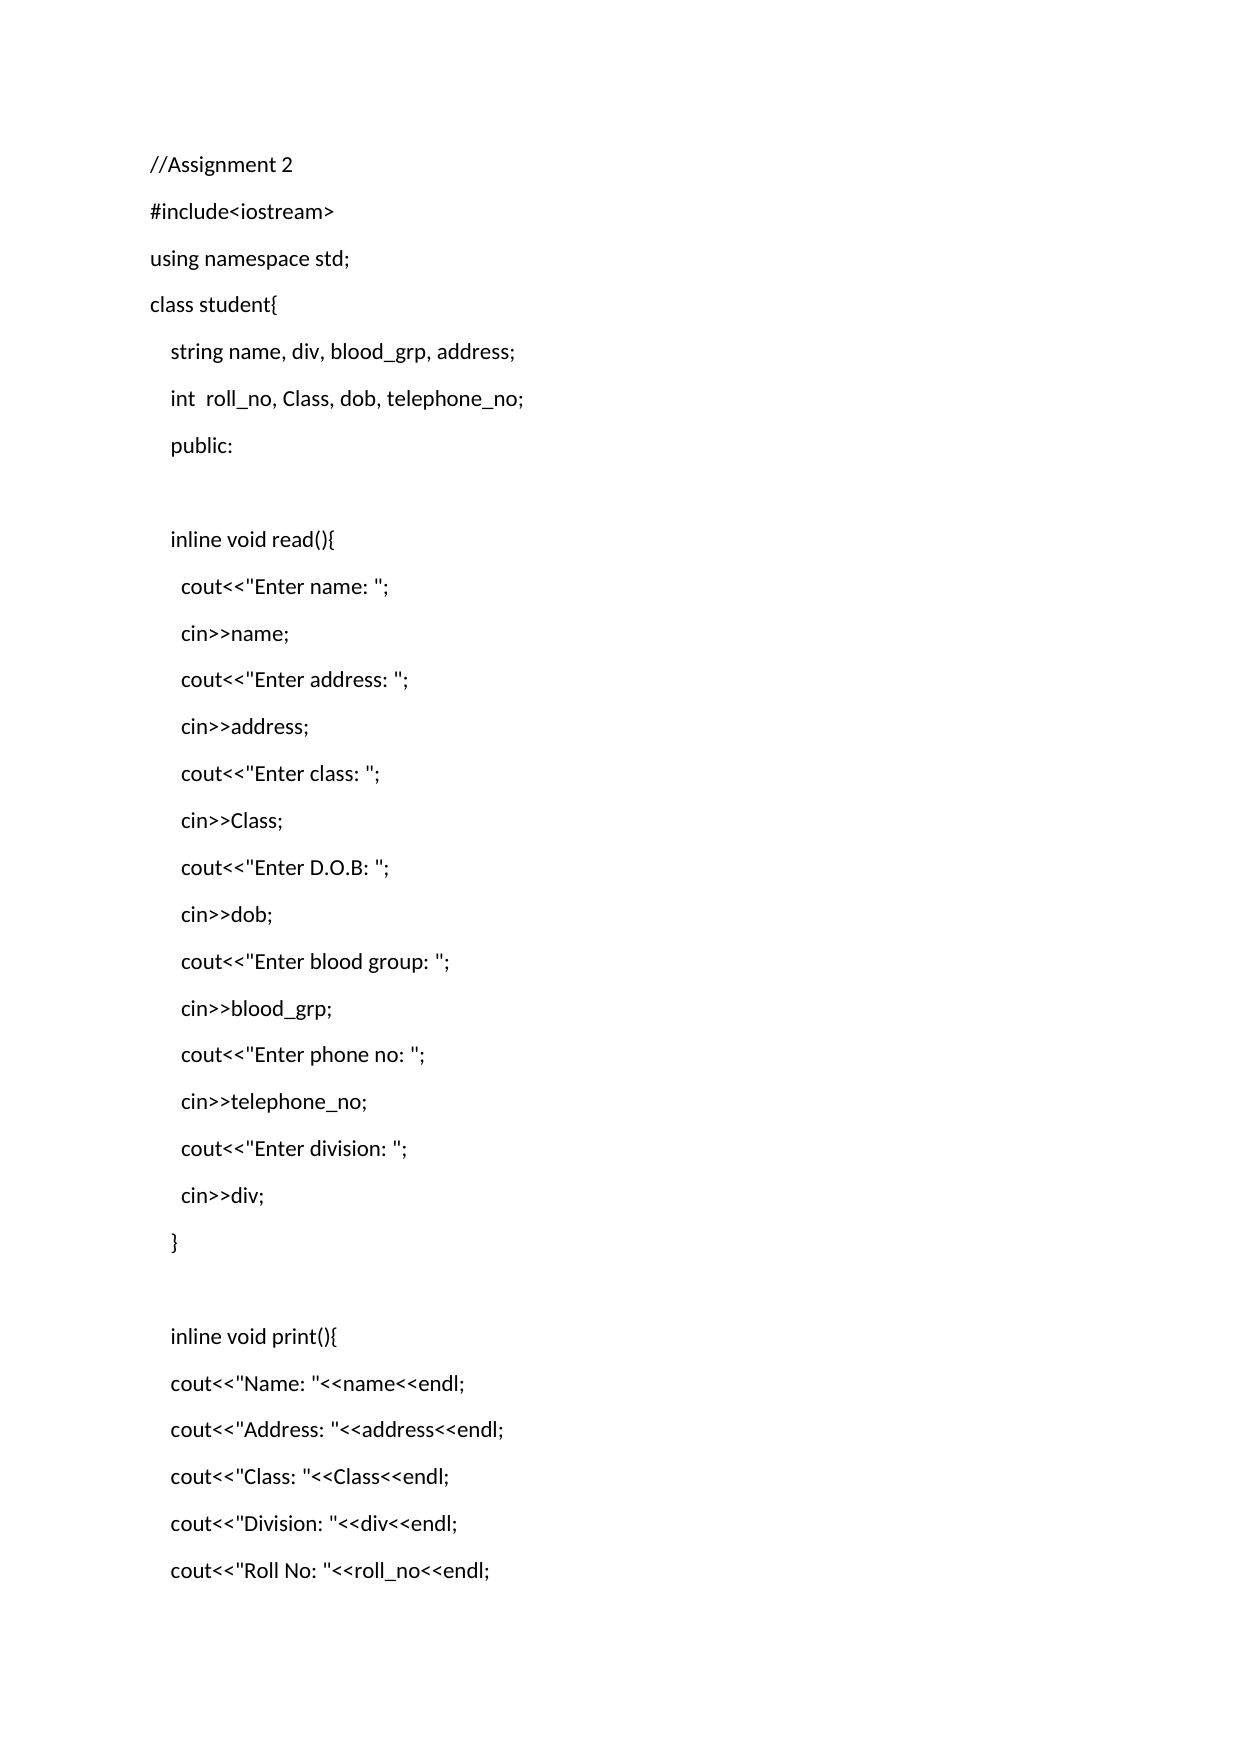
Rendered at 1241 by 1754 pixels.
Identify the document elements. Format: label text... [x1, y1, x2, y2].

text cout<<"Enter division: "; [150, 1134, 1090, 1162]
text cin>>name; [150, 619, 1090, 647]
text cout<<"Name: "<<name<<endl; [150, 1369, 1090, 1397]
text cout<<"Roll No: "<<roll_no<<endl; [150, 1556, 1090, 1584]
text public: [150, 431, 1090, 459]
text //Assignment 2 [150, 150, 1090, 178]
text cout<<"Enter address: "; [150, 666, 1090, 694]
text using namespace std; [150, 244, 1090, 272]
text cout<<"Enter class: "; [150, 759, 1090, 787]
text cout<<"Enter blood group: "; [150, 947, 1090, 975]
text cout<<"Division: "<<div<<endl; [150, 1509, 1090, 1537]
text cout<<"Class: "<<Class<<endl; [150, 1462, 1090, 1491]
text cin>>Class; [150, 806, 1090, 834]
text inline void print(){ [150, 1322, 1090, 1350]
text cin>>blood_grp; [150, 994, 1090, 1022]
text cin>>div; [150, 1181, 1090, 1209]
text cin>>telephone_no; [150, 1087, 1090, 1116]
text cout<<"Enter name: "; [150, 572, 1090, 600]
text cin>>address; [150, 712, 1090, 741]
text string name, div, blood_grp, address; [150, 337, 1090, 366]
text int roll_no, Class, dob, telephone_no; [150, 384, 1090, 412]
text class student{ [150, 291, 1090, 319]
text inline void read(){ [150, 525, 1090, 553]
text } [150, 1228, 1090, 1256]
text cin>>dob; [150, 900, 1090, 928]
text cout<<"Enter D.O.B: "; [150, 853, 1090, 881]
text cout<<"Address: "<<address<<endl; [150, 1416, 1090, 1444]
text cout<<"Enter phone no: "; [150, 1041, 1090, 1069]
text #include<iostream> [150, 197, 1090, 225]
